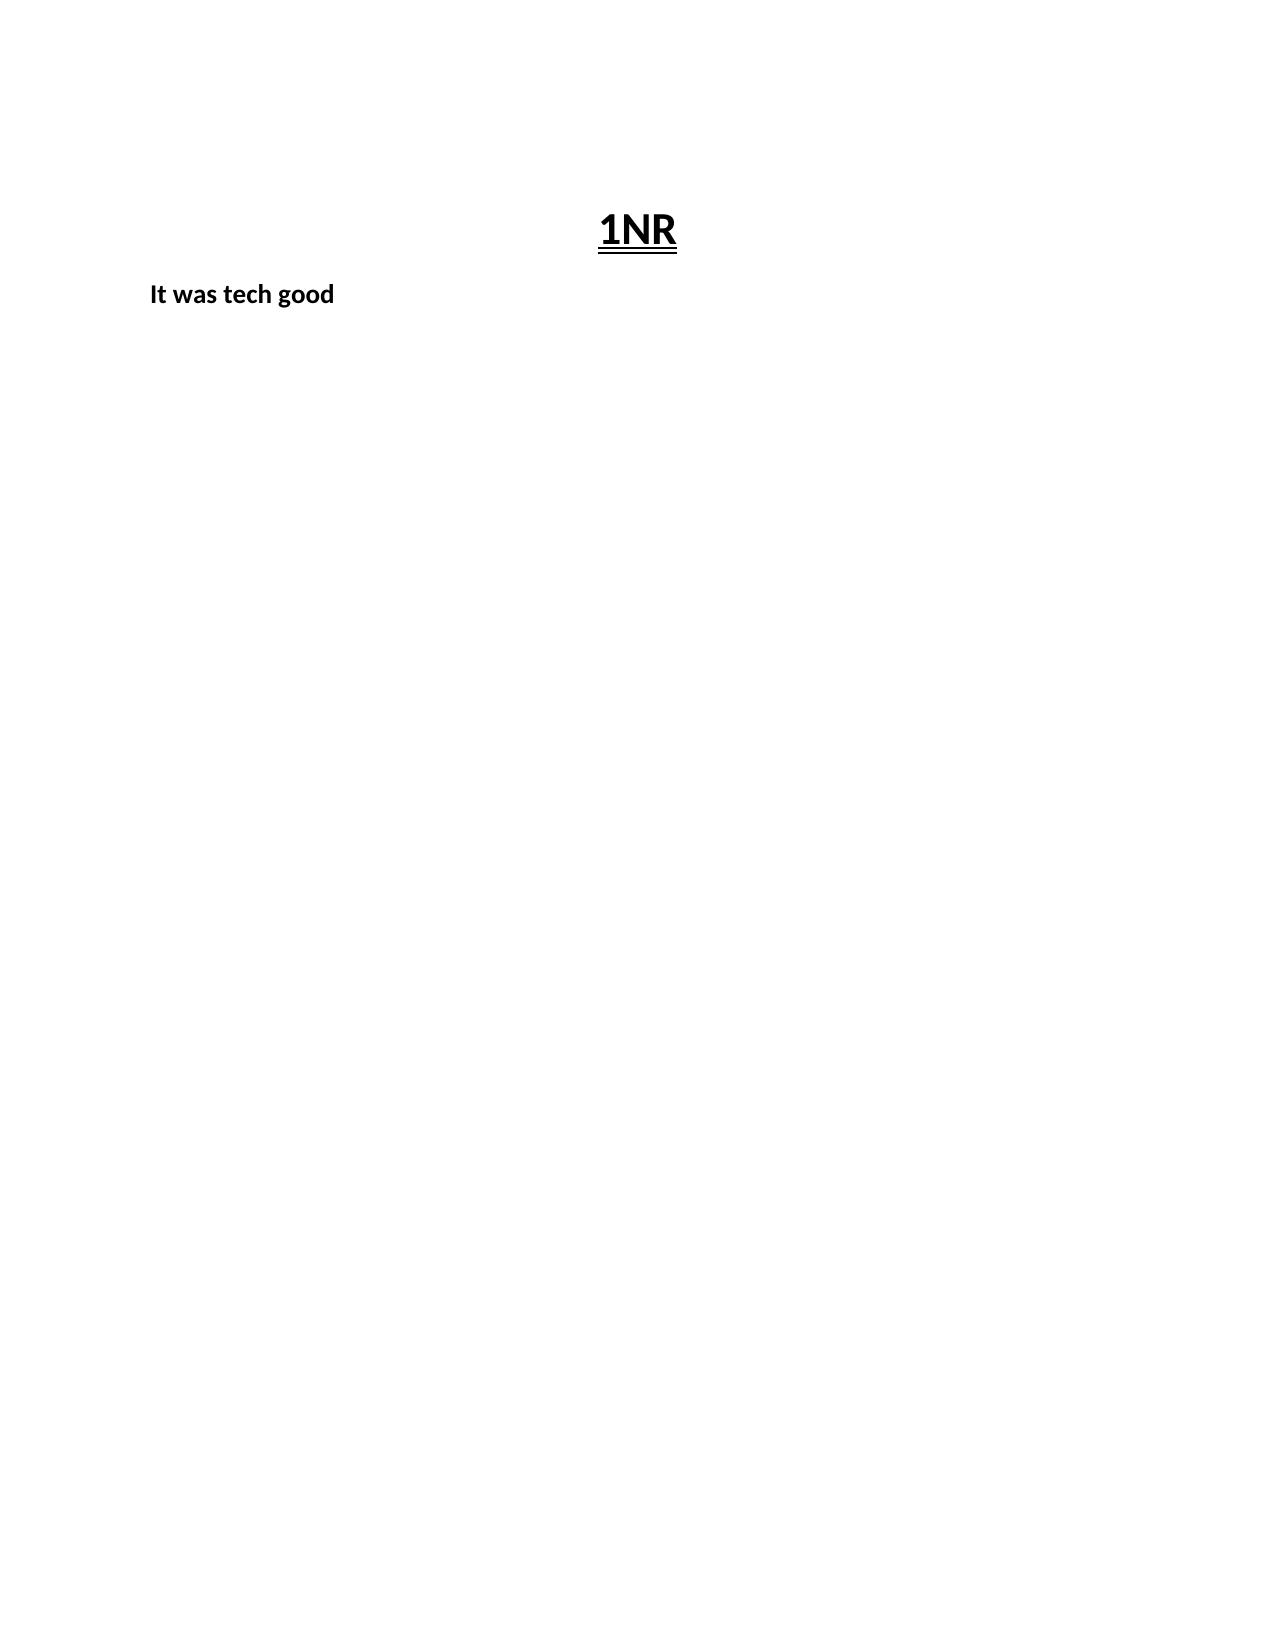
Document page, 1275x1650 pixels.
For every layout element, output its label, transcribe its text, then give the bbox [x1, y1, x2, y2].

subtitle It was tech good [150, 277, 1125, 310]
subtitle 1NR [150, 200, 1125, 256]
